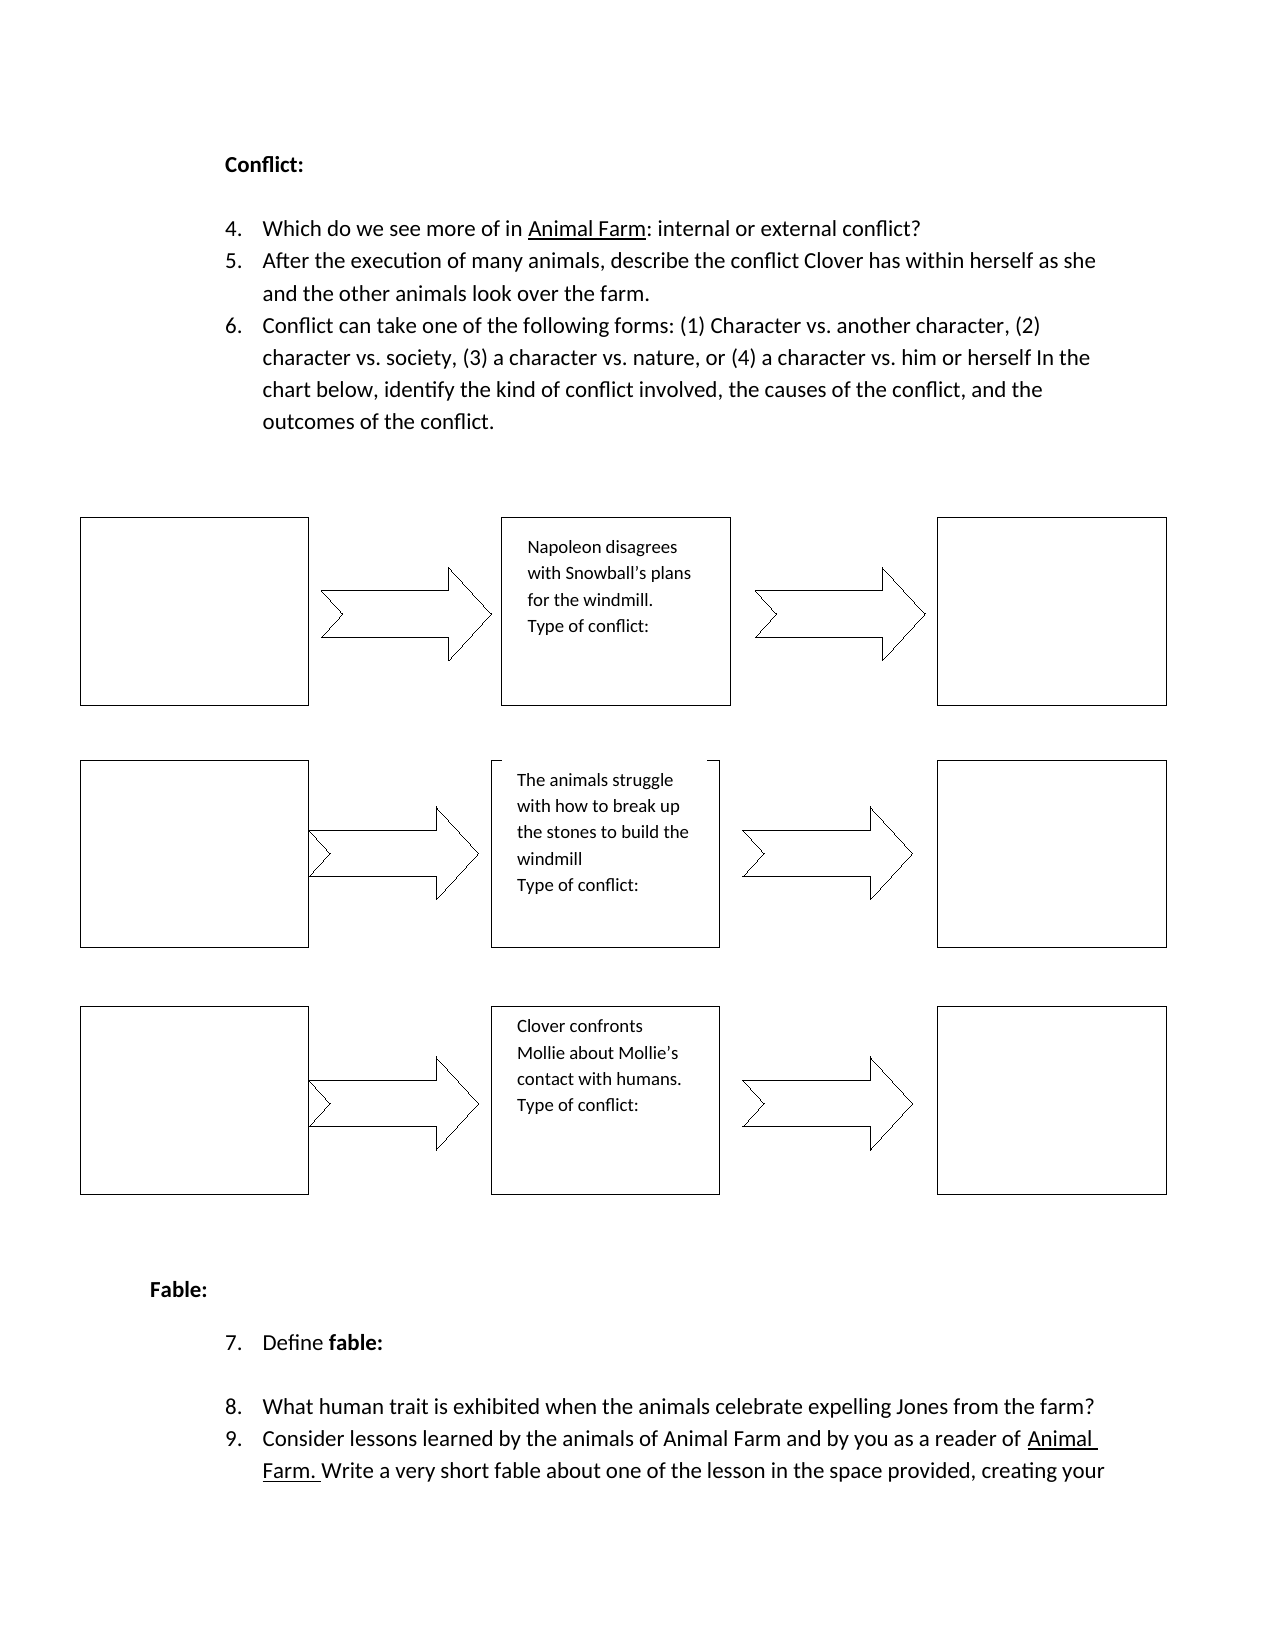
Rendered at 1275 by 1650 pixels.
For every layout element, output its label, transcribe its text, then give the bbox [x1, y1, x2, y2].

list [225, 1424, 1125, 1484]
list Which do we see more of in Animal Farm: internal or external conflict? [225, 214, 1125, 242]
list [225, 150, 1125, 210]
list Conflict can take one of the following forms: (1) Character vs. another character, (2) character vs. society, (3) a character vs. nature, or (4) a character vs. him or herself In the chart below, identify the kind of conflict involved, the causes of the conflict, and the outcomes of the conflict. [225, 311, 1125, 436]
list What human trait is exhibited when the animals celebrate expelling Jones from the farm? [225, 1392, 1125, 1420]
list After the execution of many animals, describe the conflict Clover has within herself as she and the other animals look over the farm. [225, 247, 1125, 307]
list Define fable: [225, 1328, 1125, 1388]
text Fable: [150, 1275, 1125, 1303]
